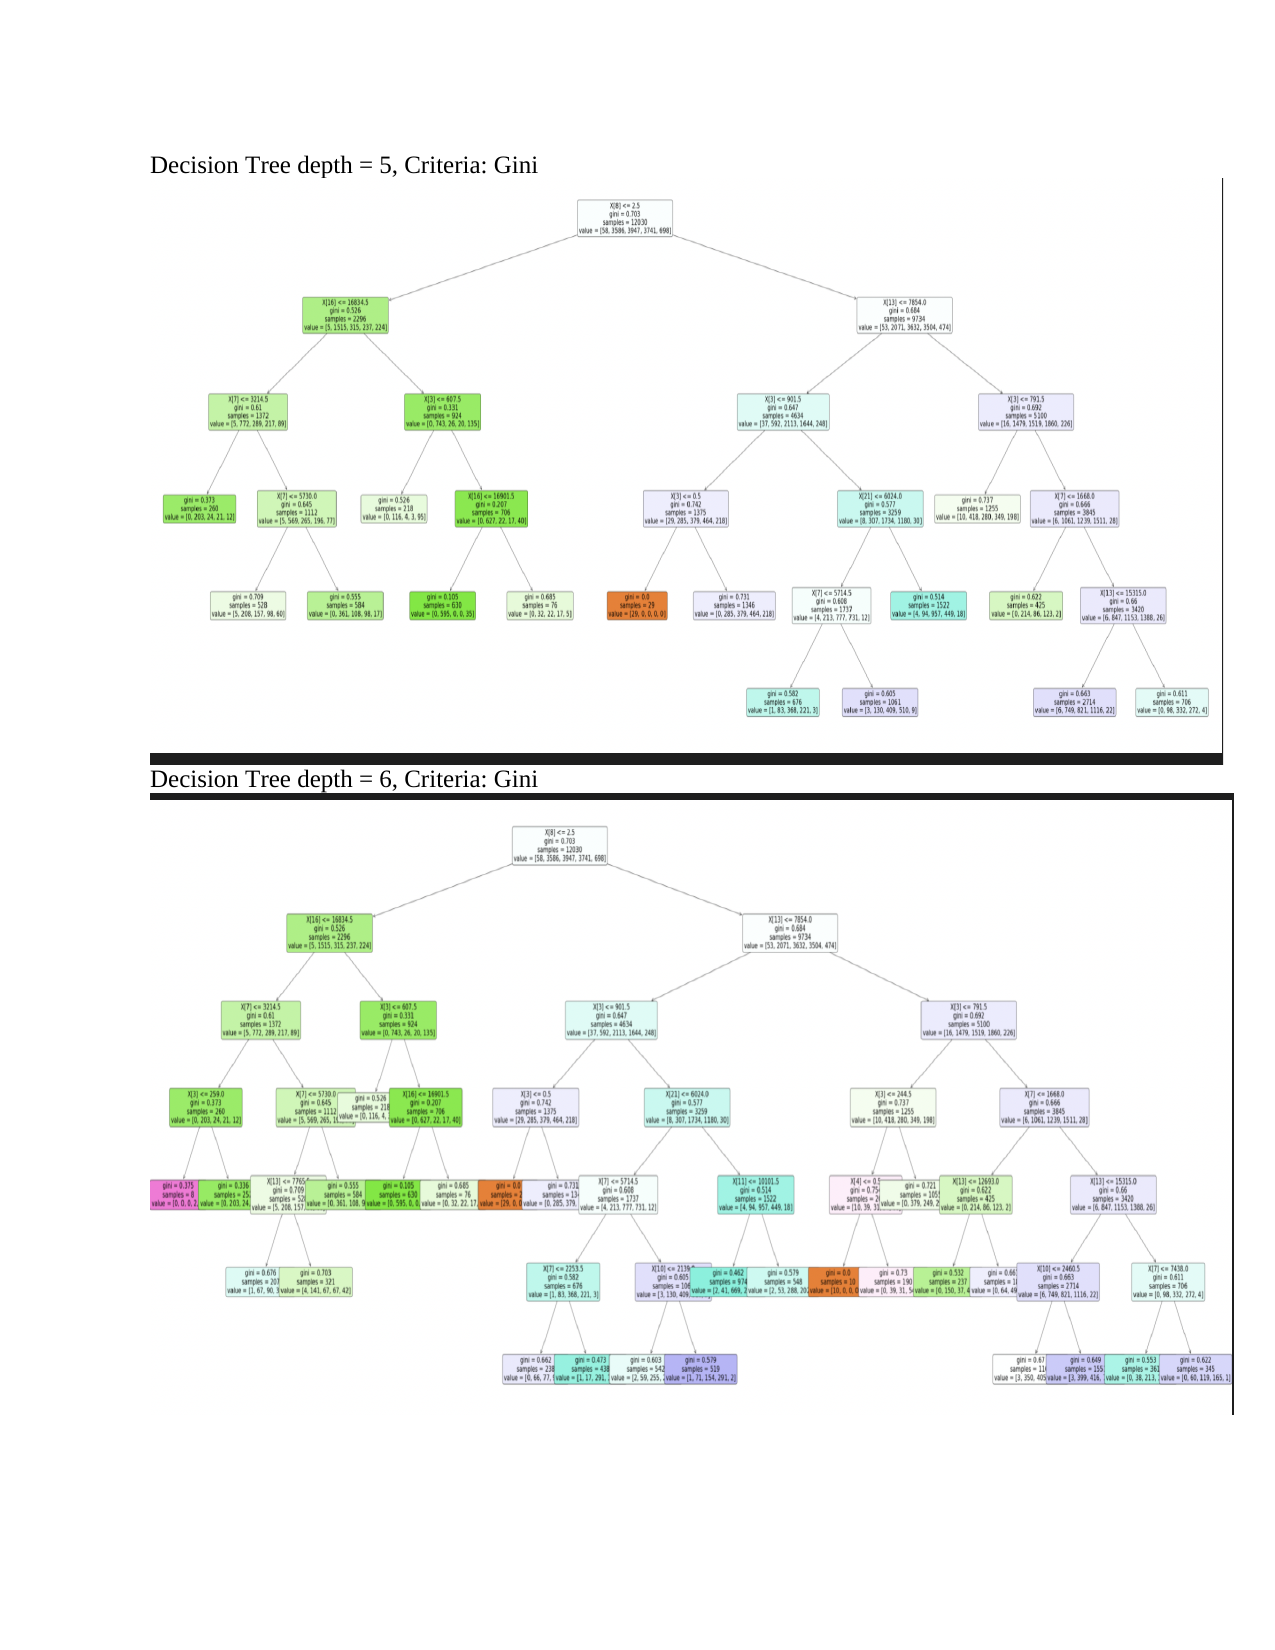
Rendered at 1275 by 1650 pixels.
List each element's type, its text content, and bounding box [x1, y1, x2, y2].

picture [150, 793, 1234, 1415]
text Decision Tree depth = 5, Criteria: Gini [150, 150, 1125, 178]
picture [150, 178, 1224, 765]
text Decision Tree depth = 6, Criteria: Gini [150, 765, 1125, 793]
